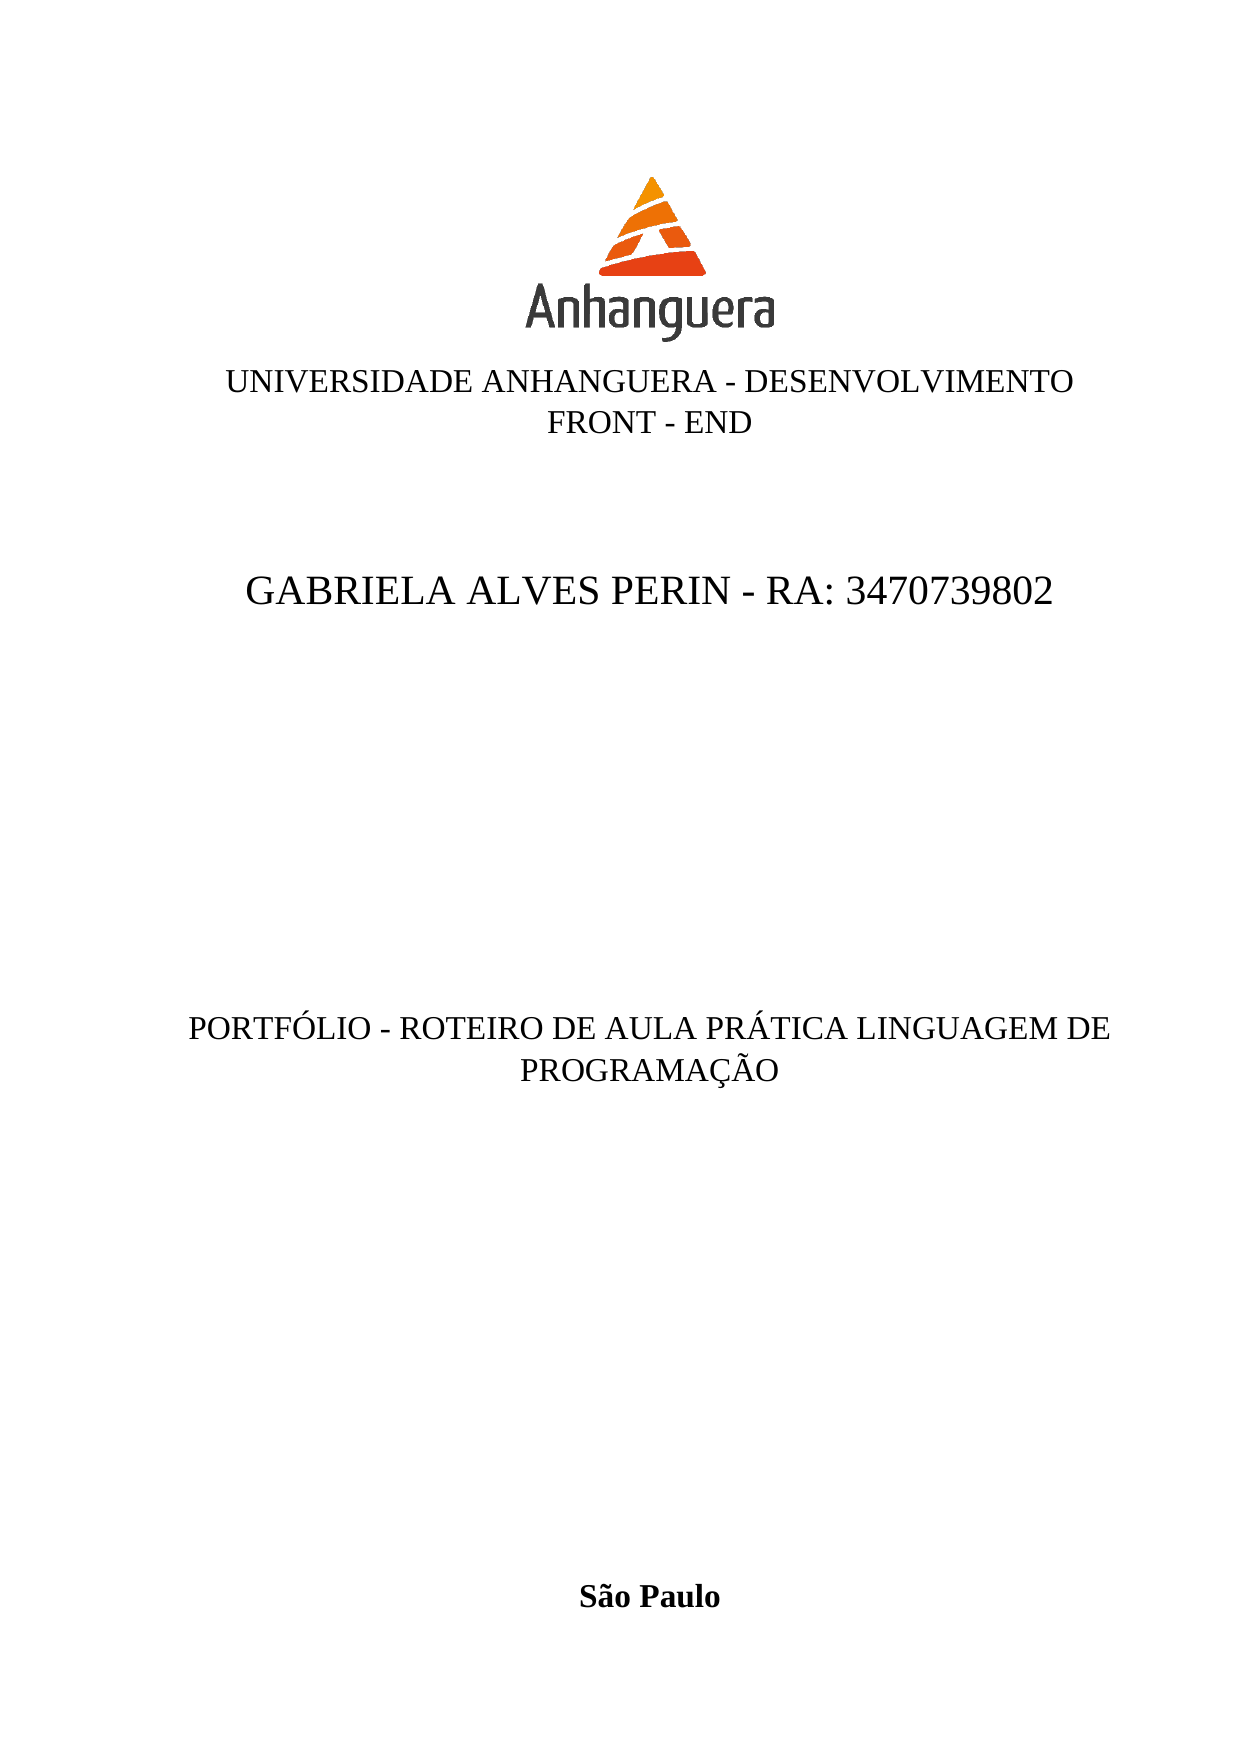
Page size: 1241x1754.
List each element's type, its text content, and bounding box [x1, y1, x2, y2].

picture [525, 177, 774, 342]
text PORTFÓLIO - ROTEIRO DE AULA PRÁTICA LINGUAGEM DE PROGRAMAÇÃO [177, 1008, 1122, 1088]
text UNIVERSIDADE ANHANGUERA - DESENVOLVIMENTO FRONT - END [177, 361, 1122, 441]
text São Paulo [177, 1577, 1122, 1615]
text GABRIELA ALVES PERIN - RA: 3470739802 [177, 565, 1122, 613]
